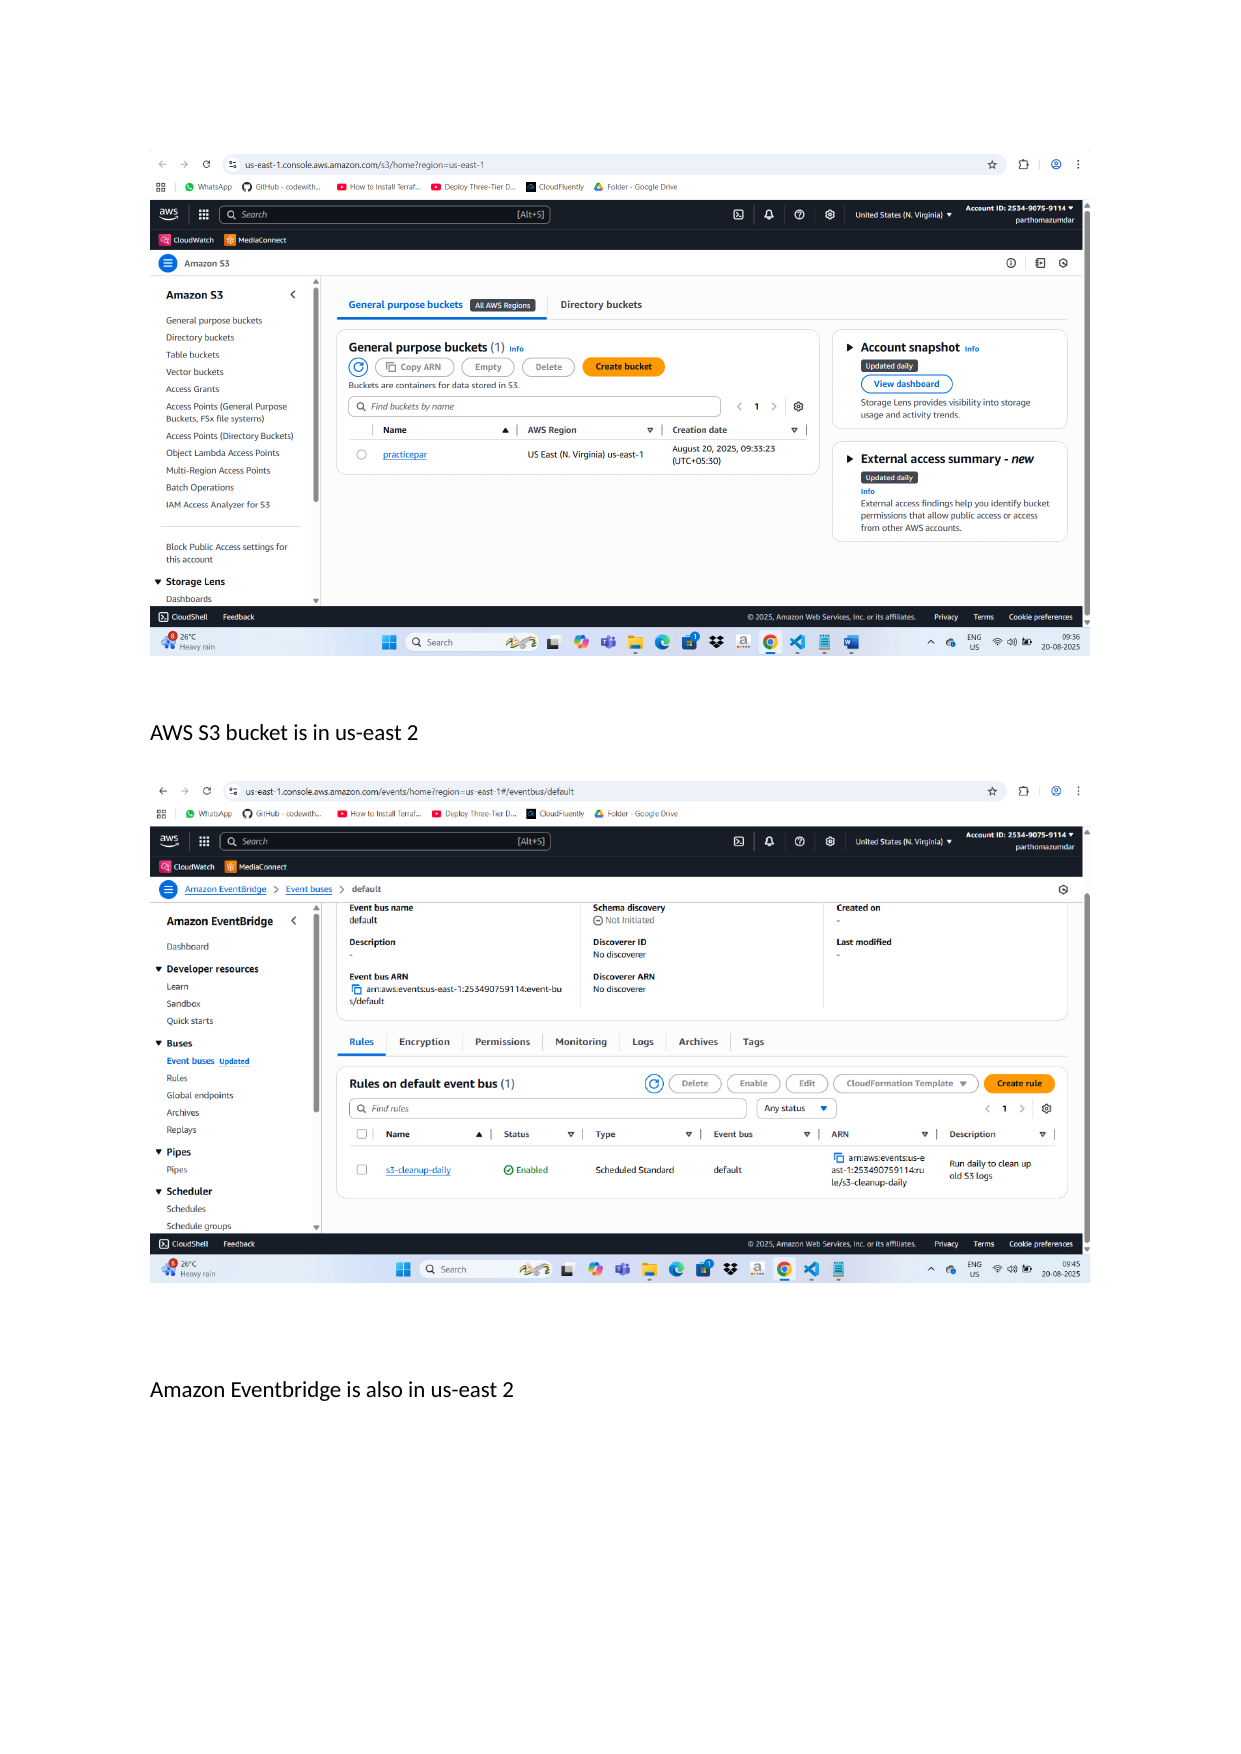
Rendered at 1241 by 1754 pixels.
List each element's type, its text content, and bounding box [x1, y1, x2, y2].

picture [150, 778, 1091, 1283]
text AWS S3 bucket is in us-east 2 Amazon Eventbridge is also in us-east 2 [150, 1283, 1090, 1463]
picture [150, 150, 1091, 656]
text AWS S3 bucket is in us-east 2 Amazon Eventbridge is also in us-east 2 [150, 656, 1090, 778]
